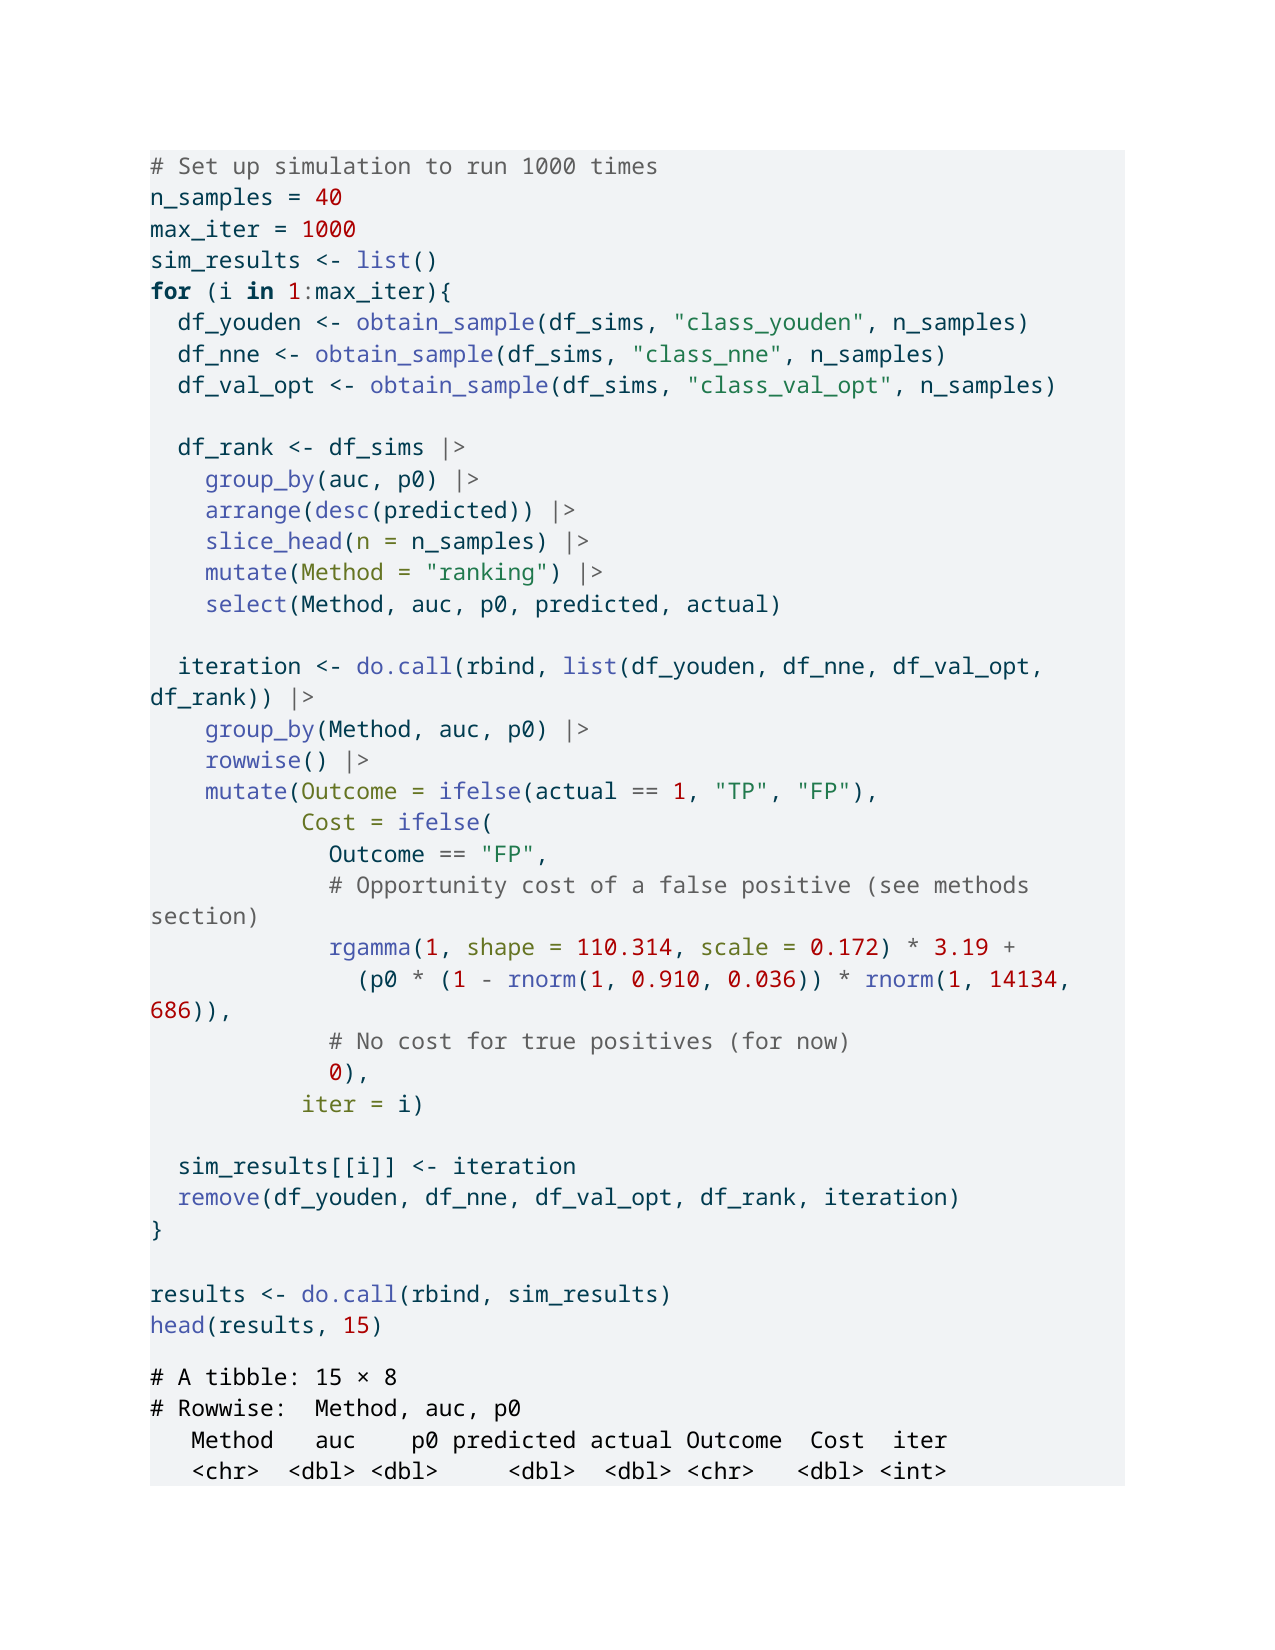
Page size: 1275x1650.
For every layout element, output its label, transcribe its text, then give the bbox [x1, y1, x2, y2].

text # Set up simulation to run 1000 times n_samples = 40 max_iter = 1000 sim_results <- list() for (i in 1:max_iter){ df_youden <- obtain_sample(df_sims, "class_youden", n_samples) df_nne <- obtain_sample(df_sims, "class_nne", n_samples) df_val_opt <- obtain_sample(df_sims, "class_val_opt", n_samples) df_rank <- df_sims |> group_by(auc, p0) |> arrange(desc(predicted)) |> slice_head(n = n_samples) |> mutate(Method = "ranking") |> select(Method, auc, p0, predicted, actual) iteration <- do.call(rbind, list(df_youden, df_nne, df_val_opt, df_rank)) |> group_by(Method, auc, p0) |> rowwise() |> mutate(Outcome = ifelse(actual == 1, "TP", "FP"), Cost = ifelse( Outcome == "FP", # Opportunity cost of a false positive (see methods section) rgamma(1, shape = 110.314, scale = 0.172) * 3.19 + (p0 * (1 - rnorm(1, 0.910, 0.036)) * rnorm(1, 14134, 686)), # No cost for true positives (for now) 0), iter = i) sim_results[[i]] <- iteration remove(df_youden, df_nne, df_val_opt, df_rank, iteration) } results <- do.call(rbind, sim_results) head(results, 15) [150, 150, 1125, 1340]
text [150, 1361, 1125, 1486]
